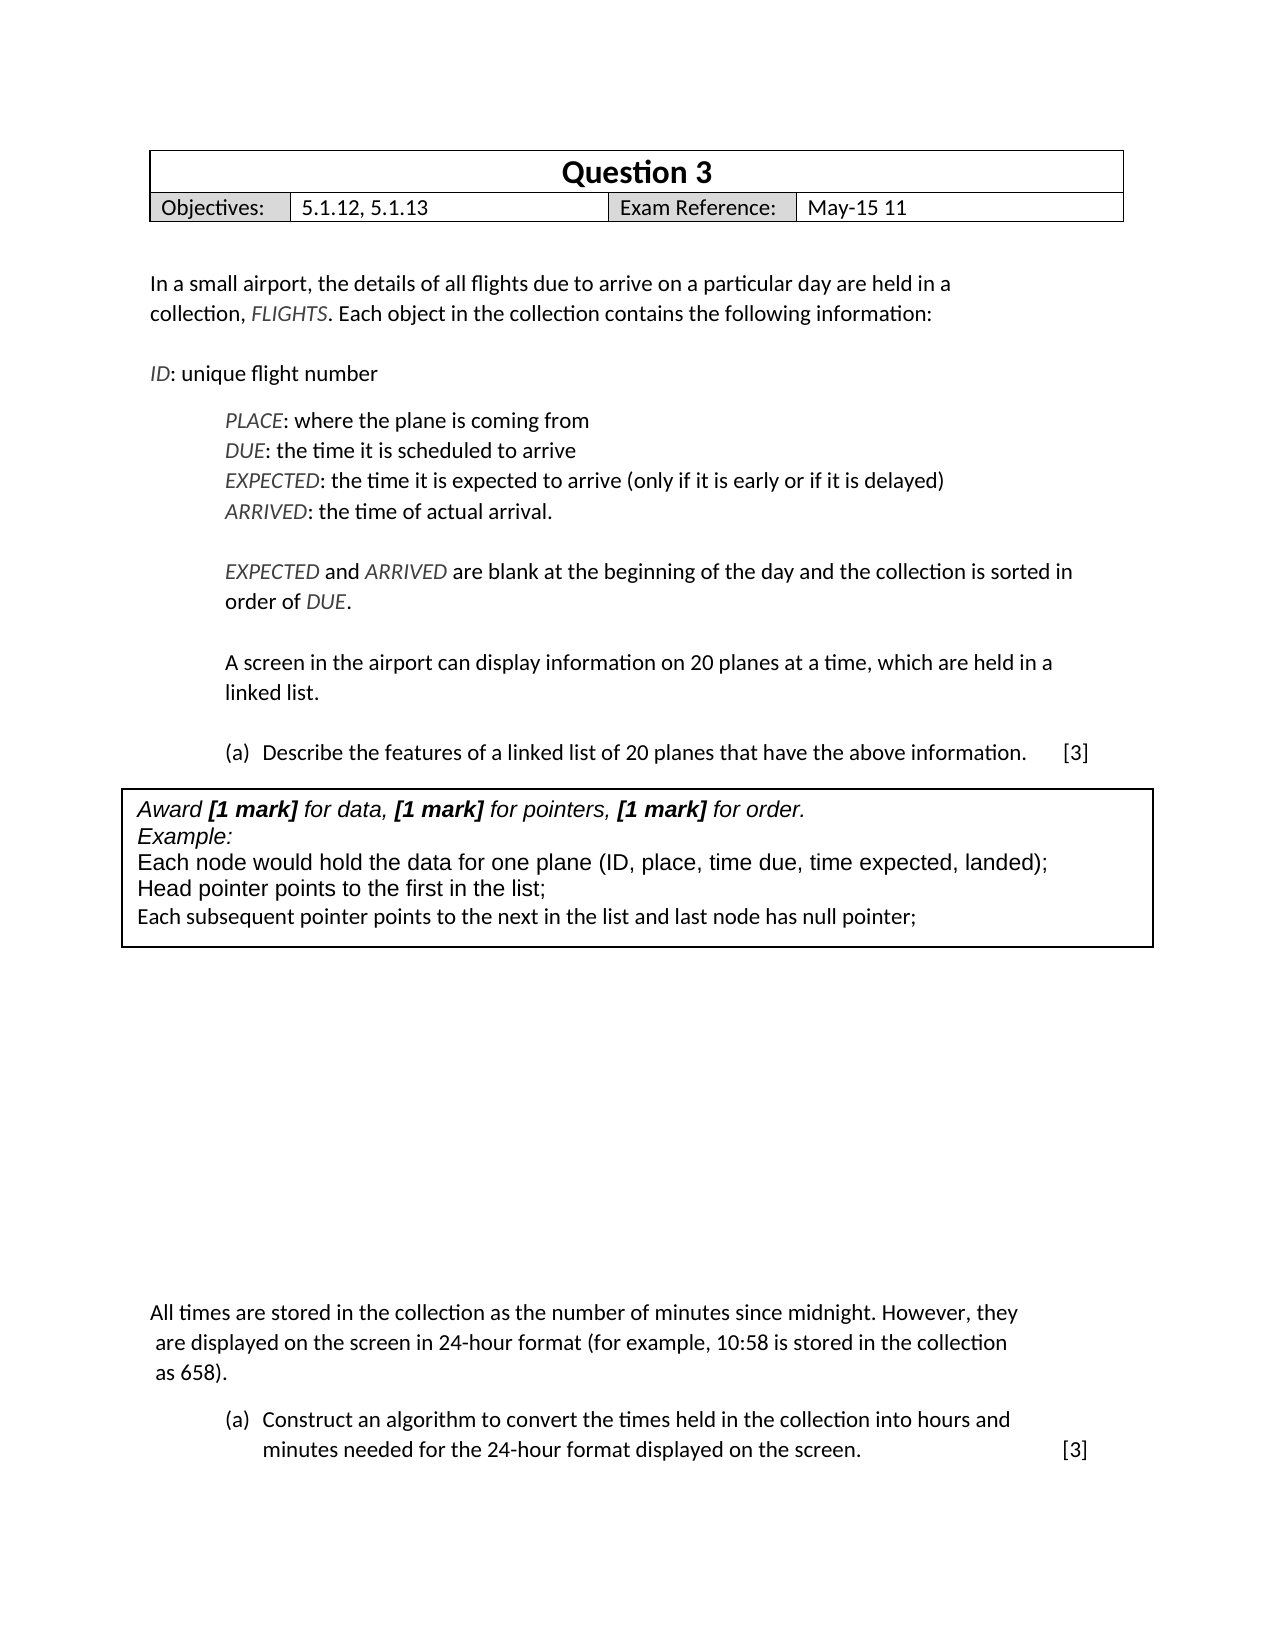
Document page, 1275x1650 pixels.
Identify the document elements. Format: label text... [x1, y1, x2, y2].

text All times are stored in the collection as the number of minutes since midnight. However, they are displayed on the screen in 24-hour format (for example, 10:58 is stored in the collection as 658). [150, 1298, 1125, 1386]
list Construct an algorithm to convert the times held in the collection into hours and [225, 1405, 1125, 1433]
list EXPECTED and ARRIVED are blank at the beginning of the day and the collection is sorted in [225, 557, 1125, 585]
list EXPECTED: the time it is expected to arrive (only if it is early or if it is delayed) [225, 467, 1125, 495]
table_cell 5.1.12, 5.1.13 [291, 193, 608, 221]
list Describe the features of a linked list of 20 planes that have the above information. [3] [225, 738, 1125, 827]
table_cell Exam Reference: [609, 193, 796, 221]
table_header Question 3 [151, 151, 1123, 192]
table_cell Objectives: [151, 193, 290, 221]
list minutes needed for the 24-hour format displayed on the screen. [3] [262, 1435, 1125, 1463]
table_cell May-15 11 [797, 193, 1123, 221]
list DUE: the time it is scheduled to arrive [225, 436, 1125, 464]
list ARRIVED: the time of actual arrival. [225, 497, 1125, 555]
list PLACE: where the plane is coming from [225, 406, 1125, 434]
text In a small airport, the details of all flights due to arrive on a particular day are held in a collection, FLIGHTS. Each object in the collection contains the following information: ID: unique flight number [150, 269, 1125, 387]
list linked list. [225, 678, 1125, 736]
list A screen in the airport can display information on 20 planes at a time, which are held in a [225, 648, 1125, 676]
list order of DUE. [225, 587, 1125, 616]
